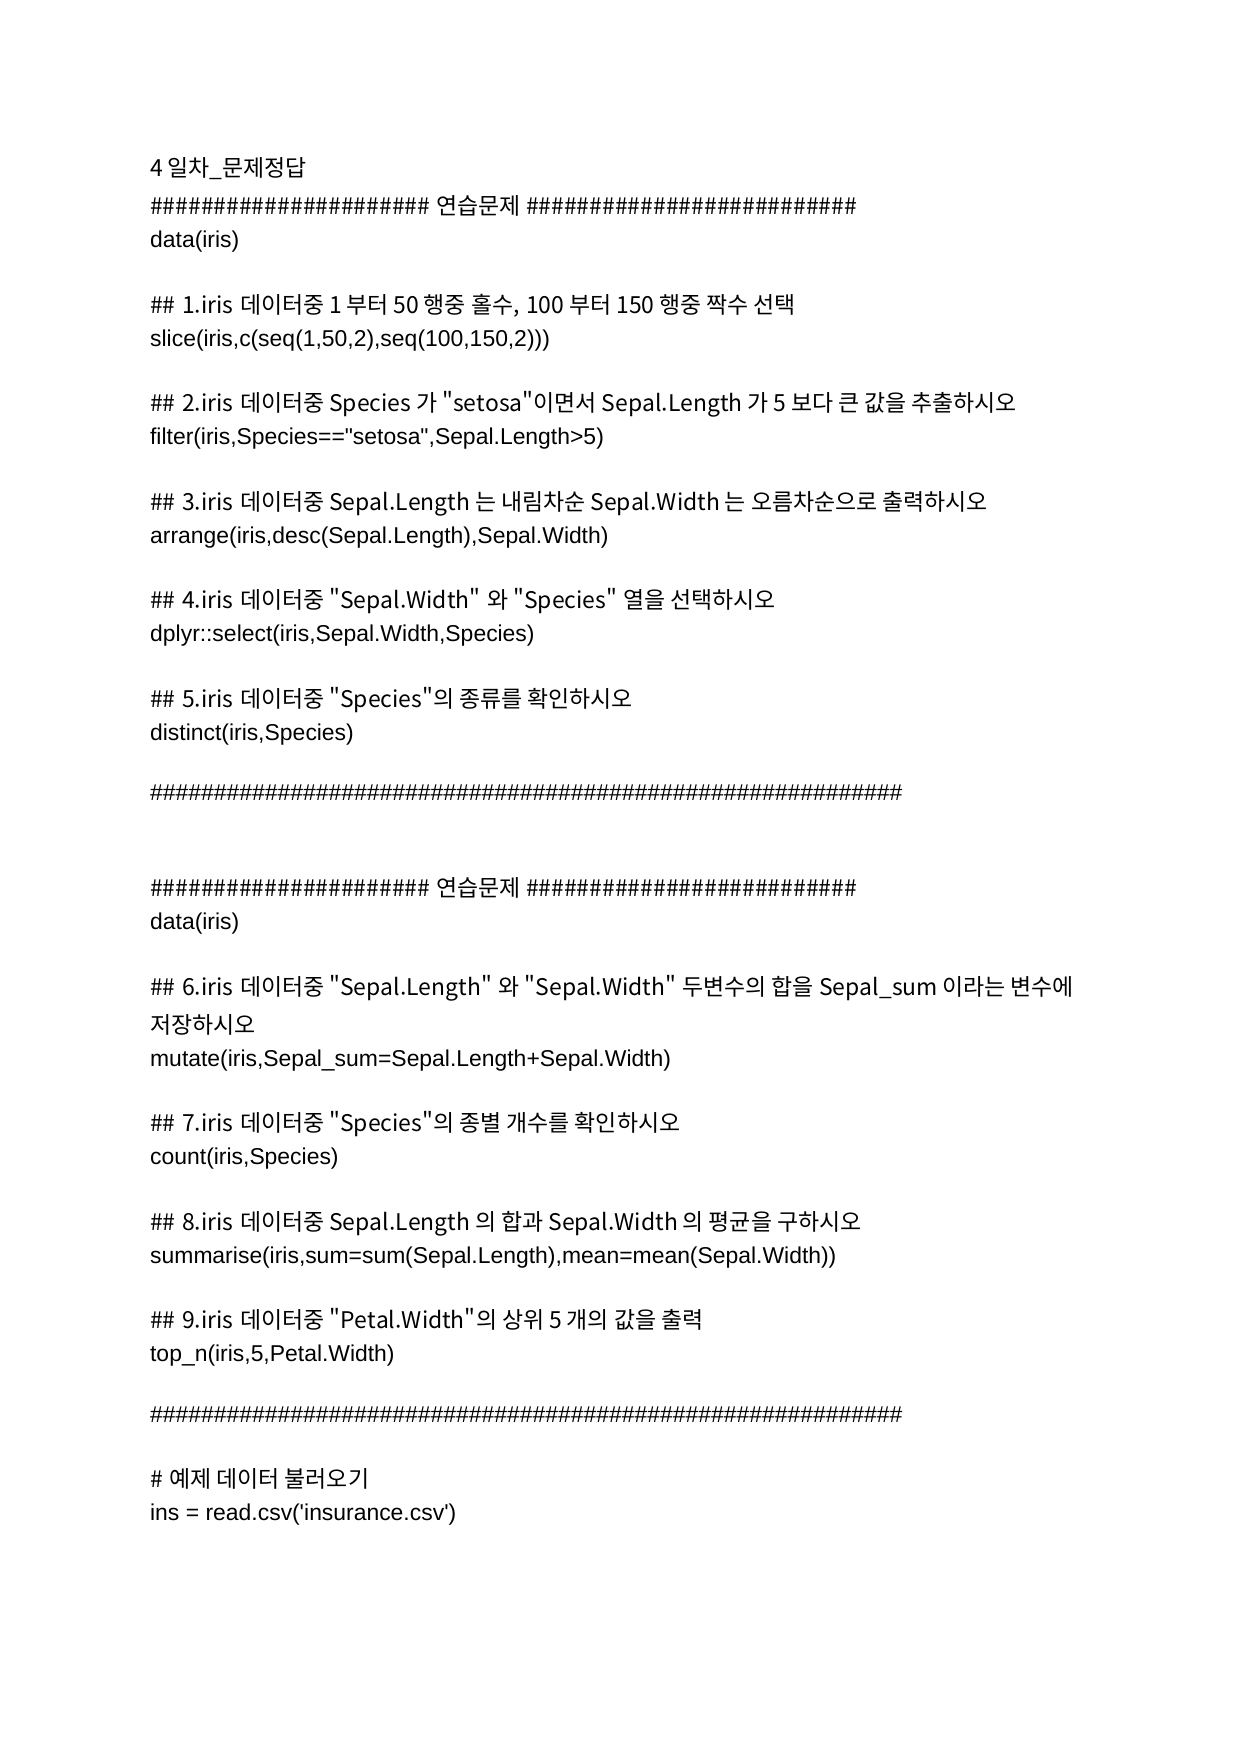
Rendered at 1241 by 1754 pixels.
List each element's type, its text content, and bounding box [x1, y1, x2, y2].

text # 예제 데이터 불러오기 [150, 1461, 1090, 1494]
text mutate(iris,Sepal_sum=Sepal.Length+Sepal.Width) [150, 1045, 1090, 1071]
text ## 8.iris 데이터중 Sepal.Length의 합과 Sepal.Width의 평균을 구하시오 [150, 1204, 1090, 1237]
text ## 2.iris 데이터중 Species가 "setosa"이면서 Sepal.Length가 5보다 큰 값을 추출하시오 [150, 385, 1090, 418]
text slice(iris,c(seq(1,50,2),seq(100,150,2))) [150, 325, 1090, 351]
text ins = read.csv('insurance.csv') [150, 1499, 1090, 1526]
text ## 7.iris 데이터중 "Species"의 종별 개수를 확인하시오 [150, 1105, 1090, 1138]
text distinct(iris,Species) [150, 719, 1090, 745]
text ########################################################### [150, 779, 1090, 806]
text count(iris,Species) [150, 1143, 1090, 1170]
text ## 9.iris 데이터중 "Petal.Width"의 상위 5개의 값을 출력 [150, 1302, 1090, 1336]
text data(iris) [150, 226, 1090, 253]
text ###################### 연습문제 ########################## [150, 870, 1090, 903]
text ## 4.iris 데이터중 "Sepal.Width" 와 "Species" 열을 선택하시오 [150, 582, 1090, 616]
text ###################### 연습문제 ########################## [150, 188, 1090, 221]
text ########################################################### [150, 1401, 1090, 1427]
text ## 6.iris 데이터중 "Sepal.Length" 와 "Sepal.Width" 두변수의 합을 Sepal_sum이라는 변수에 저장하시오 [150, 968, 1090, 1040]
text ## 1.iris 데이터중 1부터 50행중 홀수, 100부터 150행중 짝수 선택 [150, 287, 1090, 320]
text ## 5.iris 데이터중 "Species"의 종류를 확인하시오 [150, 681, 1090, 714]
text dplyr::select(iris,Sepal.Width,Species) [150, 620, 1090, 647]
text ## 3.iris 데이터중 Sepal.Length는 내림차순 Sepal.Width는 오름차순으로 출력하시오 [150, 484, 1090, 517]
text arrange(iris,desc(Sepal.Length),Sepal.Width) [150, 522, 1090, 548]
text 4일차_문제정답 [150, 150, 1090, 183]
text data(iris) [150, 908, 1090, 934]
text summarise(iris,sum=sum(Sepal.Length),mean=mean(Sepal.Width)) [150, 1242, 1090, 1268]
text filter(iris,Species=="setosa",Sepal.Length>5) [150, 423, 1090, 450]
text top_n(iris,5,Petal.Width) [150, 1340, 1090, 1367]
